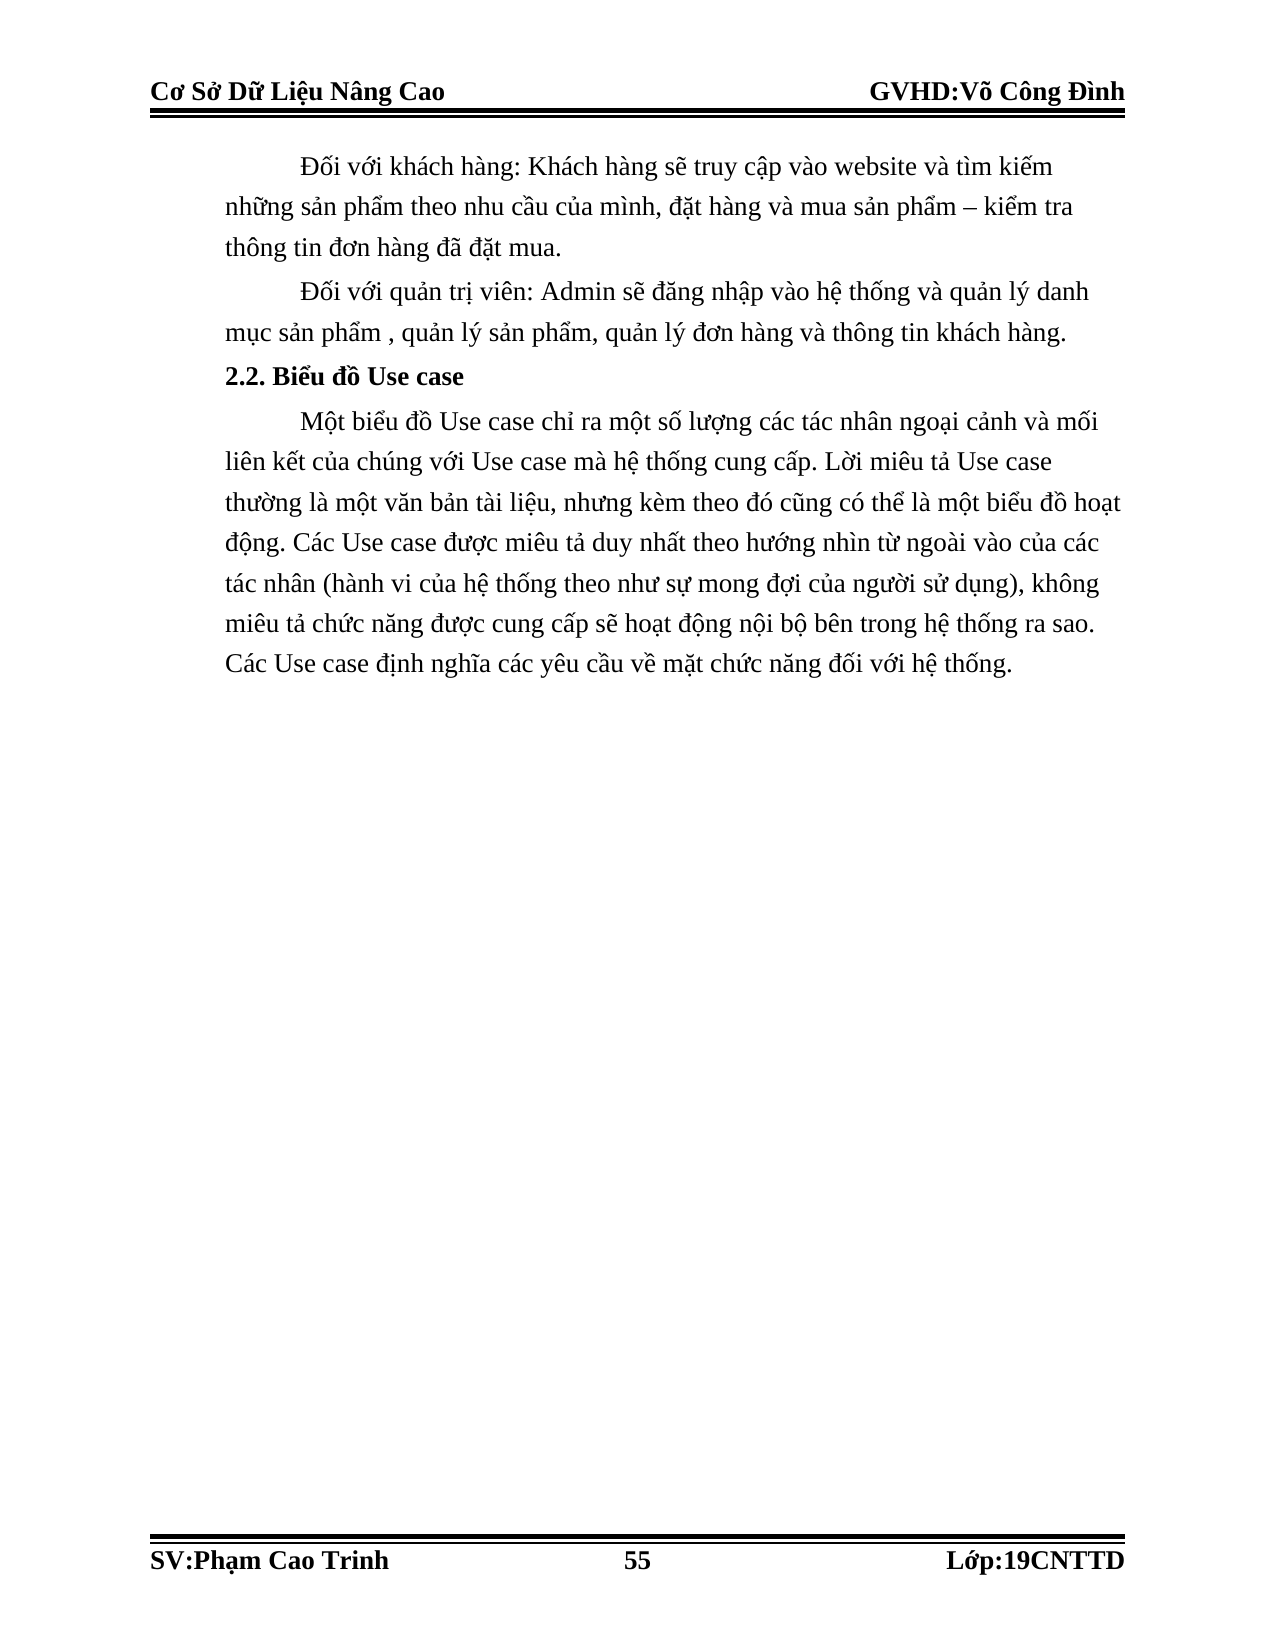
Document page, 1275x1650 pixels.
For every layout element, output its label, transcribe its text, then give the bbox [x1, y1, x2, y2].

text Một biểu đồ Use case chỉ ra một số lượng các tác nhân ngoại cảnh và mối liên kết của chúng với Use case mà hệ thống cung cấp. Lời miêu tả Use case thường là một văn bản tài liệu, nhưng kèm theo đó cũng có thể là một biểu đồ hoạt động. Các Use case được miêu tả duy nhất theo hướng nhìn từ ngoài vào của các tác nhân (hành vi của hệ thống theo như sự mong đợi của người sử dụng), không miêu tả chức năng được cung cấp sẽ hoạt động nội bộ bên trong hệ thống ra sao. Các Use case định nghĩa các yêu cầu về mặt chức năng đối với hệ thống. [225, 405, 1125, 679]
text Đối với quản trị viên: Admin sẽ đăng nhập vào hệ thống và quản lý danh mục sản phẩm , quản lý sản phẩm, quản lý đơn hàng và thông tin khách hàng. [225, 275, 1125, 347]
text Đối với khách hàng: Khách hàng sẽ truy cập vào website và tìm kiếm những sản phẩm theo nhu cầu của mình, đặt hàng và mua sản phẩm – kiểm tra thông tin đơn hàng đã đặt mua. [225, 150, 1125, 262]
subtitle 2.2. Biểu đồ Use case [150, 360, 1125, 392]
